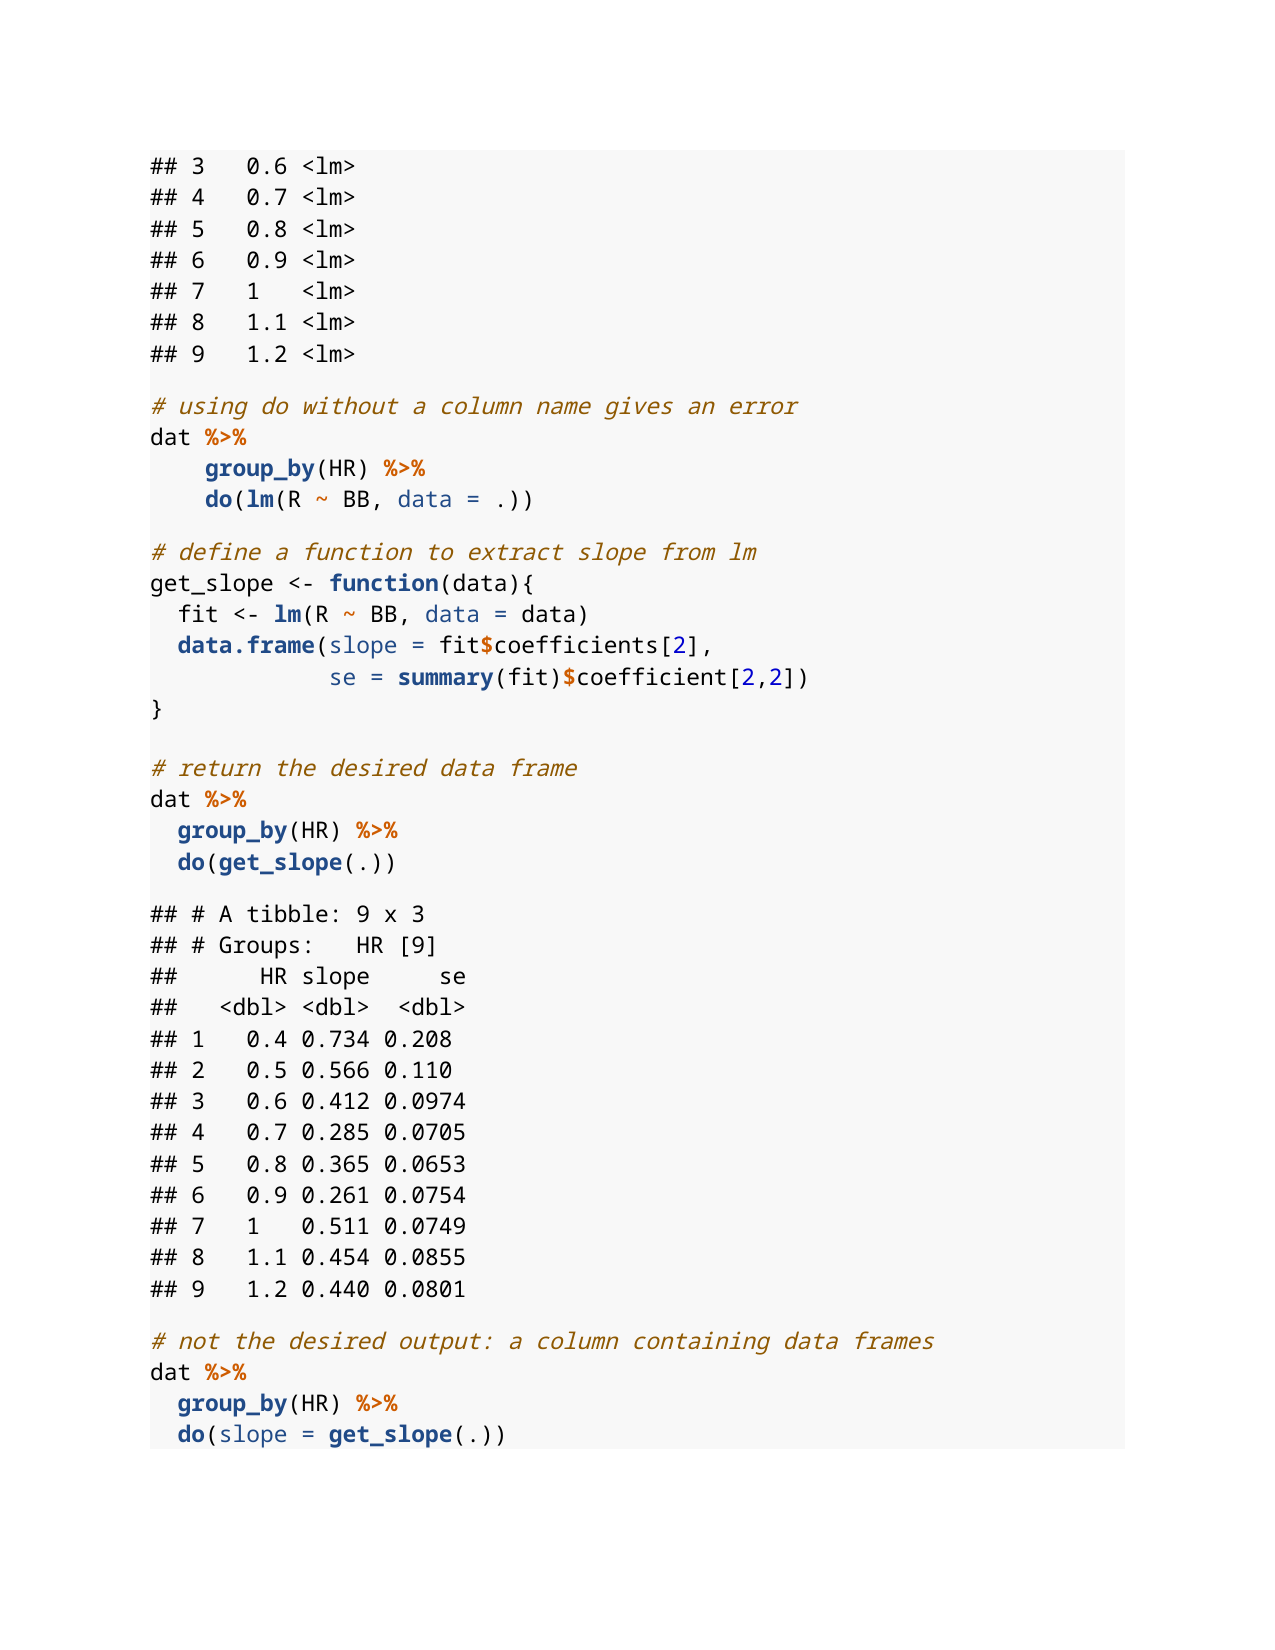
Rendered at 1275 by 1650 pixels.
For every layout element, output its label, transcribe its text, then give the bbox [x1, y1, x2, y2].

text # not the desired output: a column containing data frames dat %>% group_by(HR) %>% do(slope = get_slope(.)) [150, 1324, 1125, 1449]
text ## # A tibble: 9 x 3 ## # Groups: HR [9] ## HR slope se ## <dbl> <dbl> <dbl> ## 1 0.4 0.734 0.208 ## 2 0.5 0.566 0.110 ## 3 0.6 0.412 0.0974 ## 4 0.7 0.285 0.0705 ## 5 0.8 0.365 0.0653 ## 6 0.9 0.261 0.0754 ## 7 1 0.511 0.0749 ## 8 1.1 0.454 0.0855 ## 9 1.2 0.440 0.0801 [150, 897, 1125, 1304]
text # using do without a column name gives an error dat %>% group_by(HR) %>% do(lm(R ~ BB, data = .)) [150, 389, 1125, 514]
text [150, 150, 1125, 369]
text # define a function to extract slope from lm get_slope <- function(data){ fit <- lm(R ~ BB, data = data) data.frame(slope = fit$coefficients[2], se = summary(fit)$coefficient[2,2]) } # return the desired data frame dat %>% group_by(HR) %>% do(get_slope(.)) [150, 535, 1125, 877]
